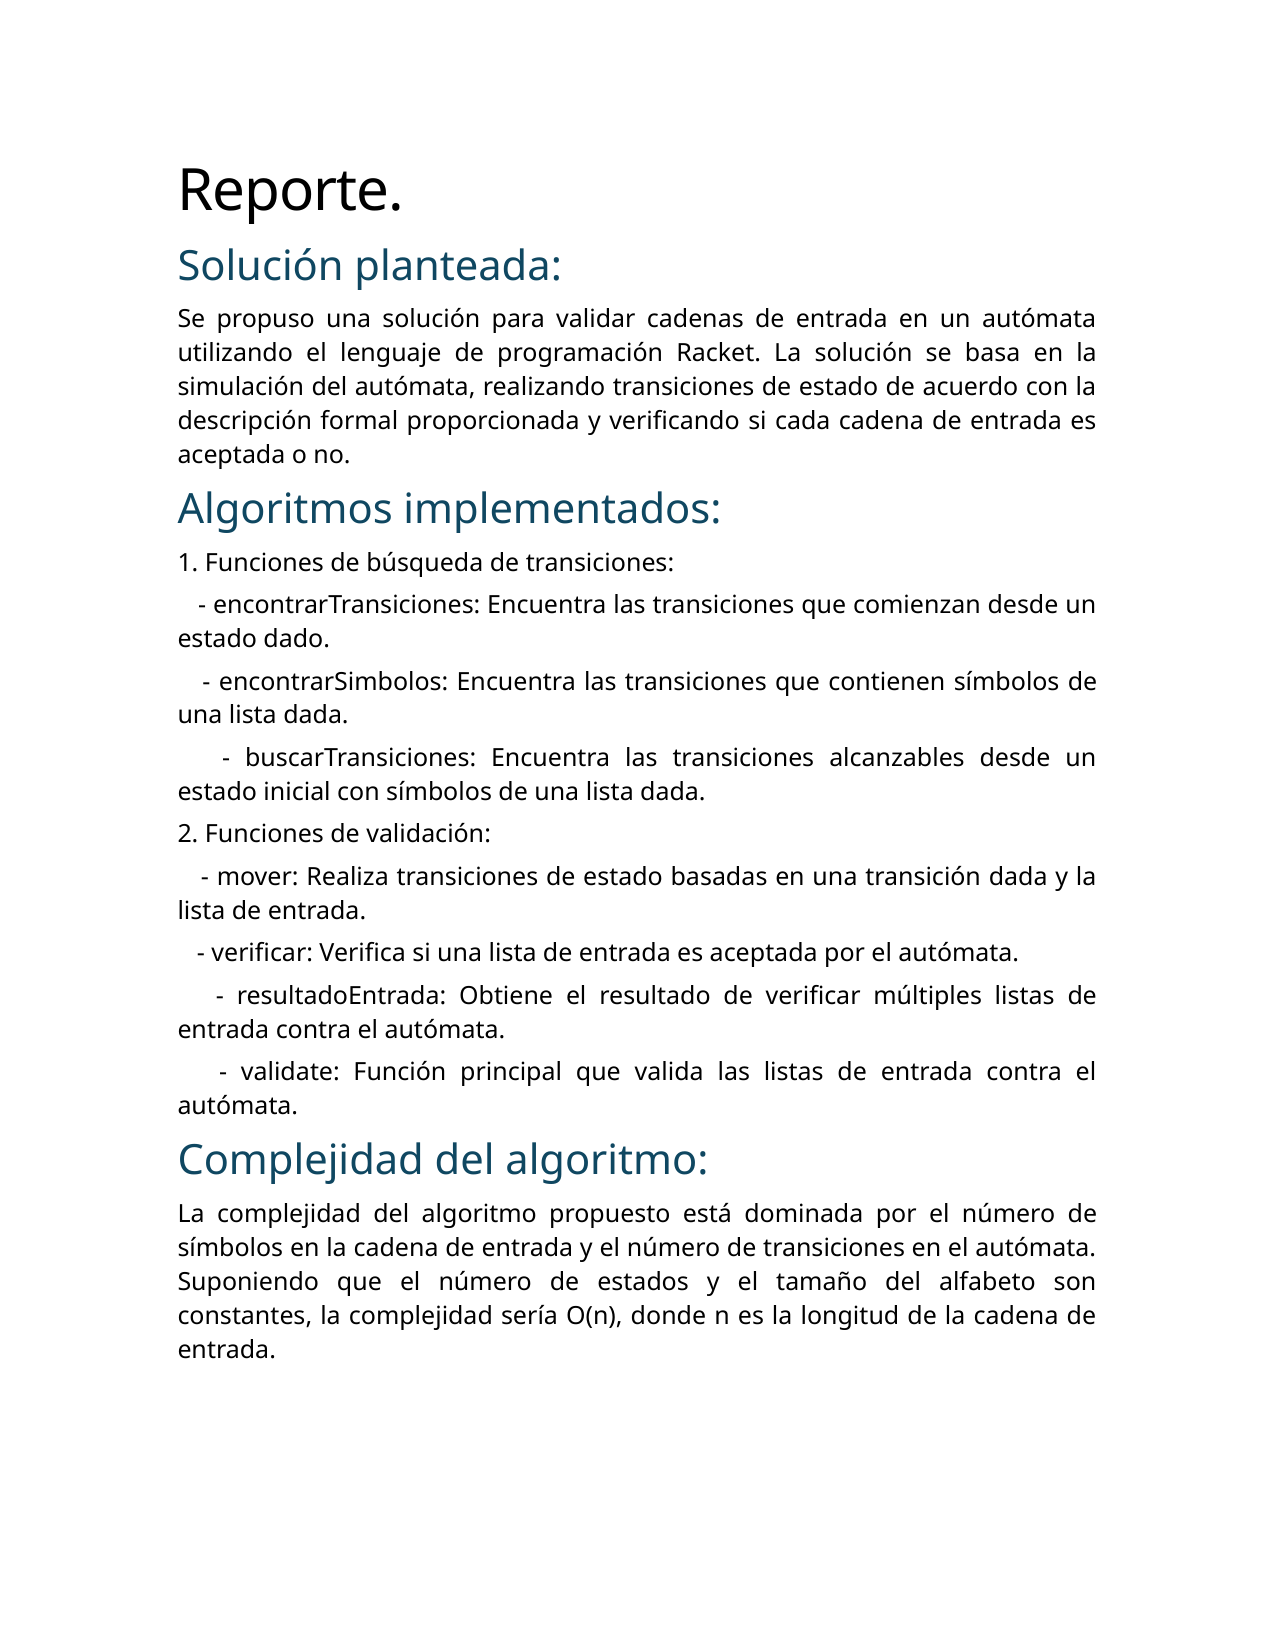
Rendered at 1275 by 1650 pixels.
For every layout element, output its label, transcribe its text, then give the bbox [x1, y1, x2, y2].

subtitle Complejidad del algoritmo: [177, 1130, 1098, 1187]
text - encontrarTransiciones: Encuentra las transiciones que comienzan desde un estado dado. [177, 587, 1098, 655]
text - buscarTransiciones: Encuentra las transiciones alcanzables desde un estado inicial con símbolos de una lista dada. [177, 739, 1098, 808]
subtitle Solución planteada: [177, 235, 1098, 292]
text - encontrarSimbolos: Encuentra las transiciones que contienen símbolos de una lista dada. [177, 663, 1098, 731]
text La complejidad del algoritmo propuesto está dominada por el número de símbolos en la cadena de entrada y el número de transiciones en el autómata. Suponiendo que el número de estados y el tamaño del alfabeto son constantes, la complejidad sería O(n), donde n es la longitud de la cadena de entrada. [177, 1195, 1098, 1366]
subtitle Algoritmos implementados: [177, 479, 1098, 536]
text - verificar: Verifica si una lista de entrada es aceptada por el autómata. [177, 935, 1098, 969]
text Se propuso una solución para validar cadenas de entrada en un autómata utilizando el lenguaje de programación Racket. La solución se basa en la simulación del autómata, realizando transiciones de estado de acuerdo con la descripción formal proporcionada y verificando si cada cadena de entrada es aceptada o no. [177, 301, 1098, 471]
text 2. Funciones de validación: [177, 816, 1098, 850]
text 1. Funciones de búsqueda de transiciones: [177, 544, 1098, 578]
title Reporte. [177, 148, 1098, 227]
text - validate: Función principal que valida las listas de entrada contra el autómata. [177, 1054, 1098, 1122]
text - mover: Realiza transiciones de estado basadas en una transición dada y la lista de entrada. [177, 858, 1098, 927]
text - resultadoEntrada: Obtiene el resultado de verificar múltiples listas de entrada contra el autómata. [177, 977, 1098, 1045]
